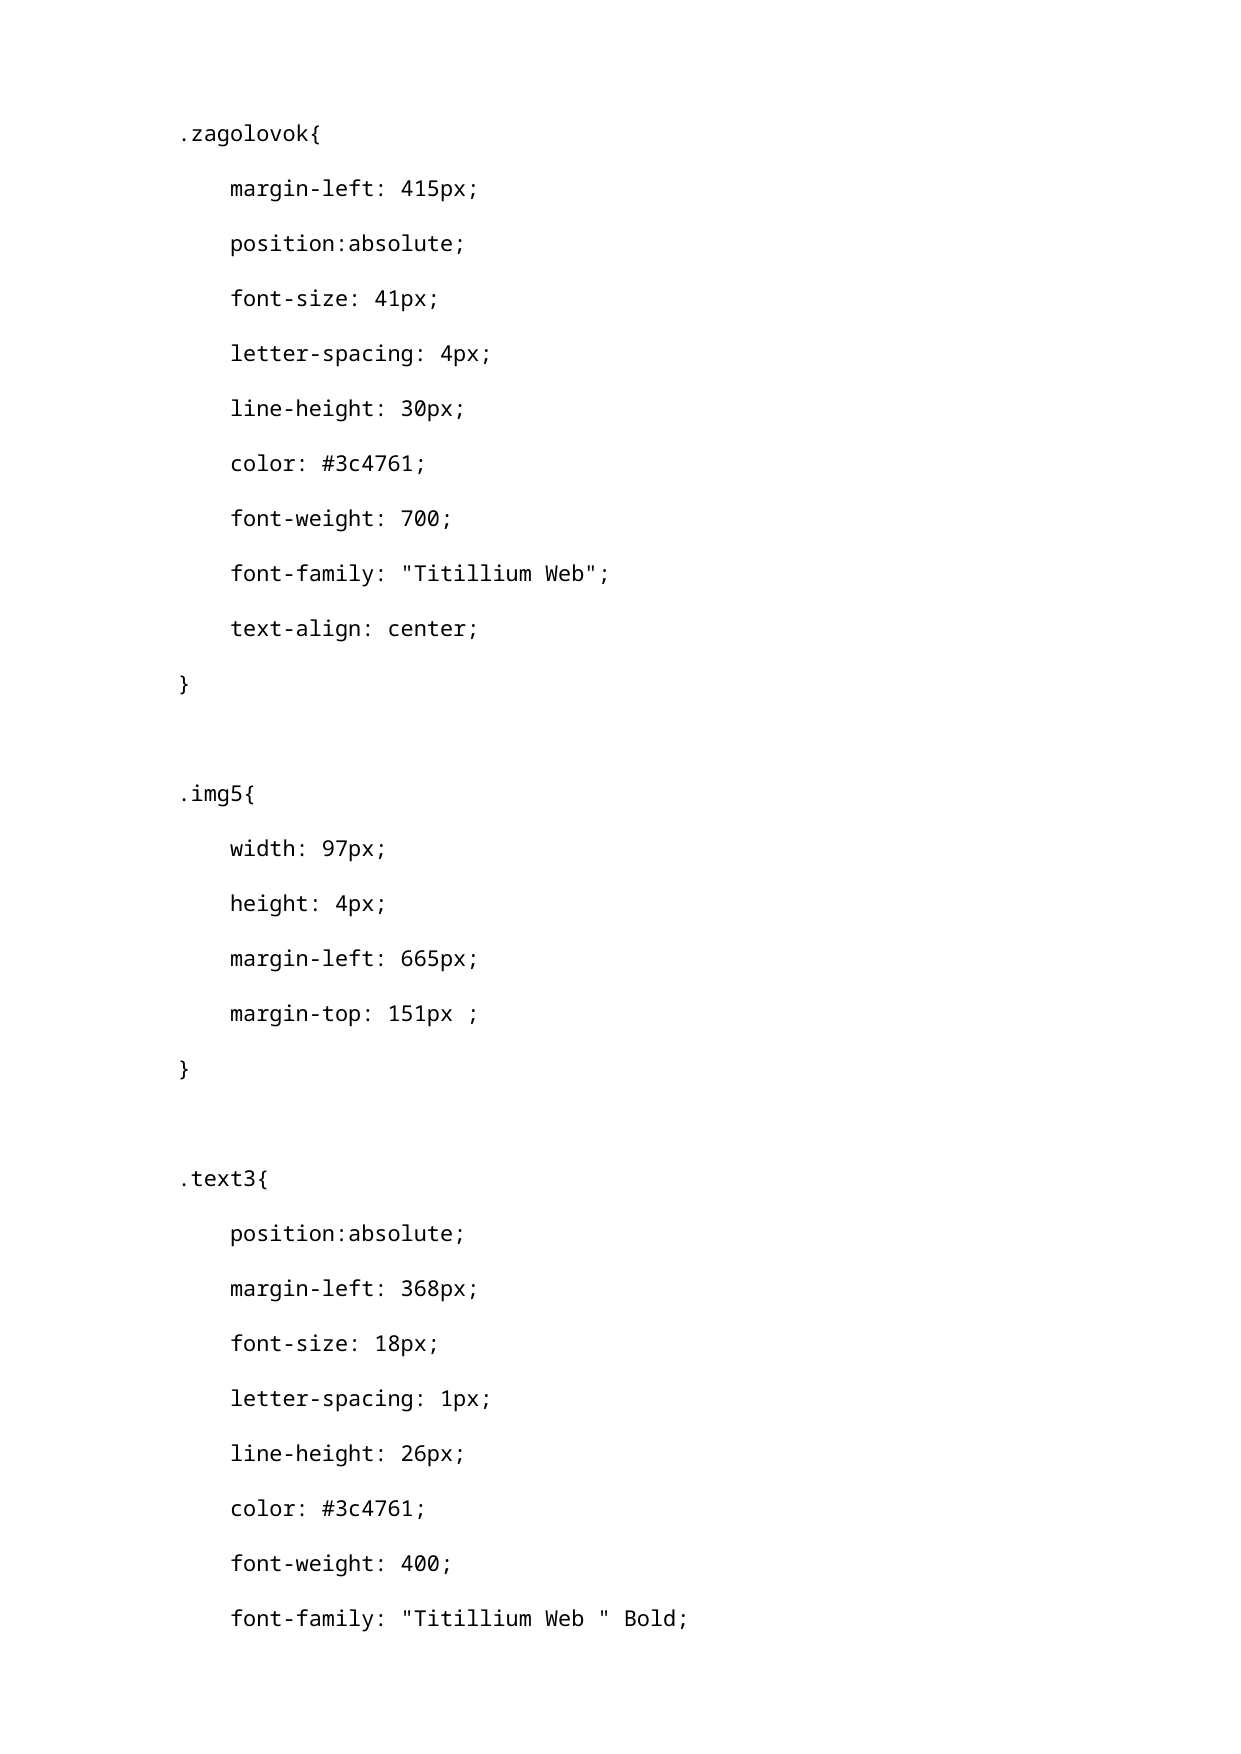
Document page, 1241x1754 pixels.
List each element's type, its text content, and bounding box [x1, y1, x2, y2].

text text-align: center; [177, 613, 1152, 643]
text position:absolute; [177, 1218, 1152, 1248]
text font-weight: 700; [177, 503, 1152, 533]
text font-family: "Titillium Web " Bold; [177, 1603, 1152, 1633]
text width: 97px; [177, 833, 1152, 863]
text position:absolute; [177, 228, 1152, 258]
text font-family: "Titillium Web"; [177, 558, 1152, 588]
text font-size: 41px; [177, 283, 1152, 313]
text margin-left: 415px; [177, 173, 1152, 203]
text font-weight: 400; [177, 1548, 1152, 1578]
text .text3{ [177, 1163, 1152, 1193]
text .zagolovok{ [177, 118, 1152, 148]
text font-size: 18px; [177, 1328, 1152, 1358]
text margin-left: 665px; [177, 943, 1152, 973]
text margin-left: 368px; [177, 1273, 1152, 1303]
text color: #3c4761; [177, 1493, 1152, 1523]
text height: 4px; [177, 888, 1152, 918]
text letter-spacing: 1px; [177, 1383, 1152, 1413]
text } [177, 668, 1152, 698]
text line-height: 26px; [177, 1438, 1152, 1468]
text } [177, 1053, 1152, 1083]
text color: #3c4761; [177, 448, 1152, 478]
text letter-spacing: 4px; [177, 338, 1152, 368]
text margin-top: 151px ; [177, 998, 1152, 1028]
text line-height: 30px; [177, 393, 1152, 423]
text .img5{ [177, 778, 1152, 808]
